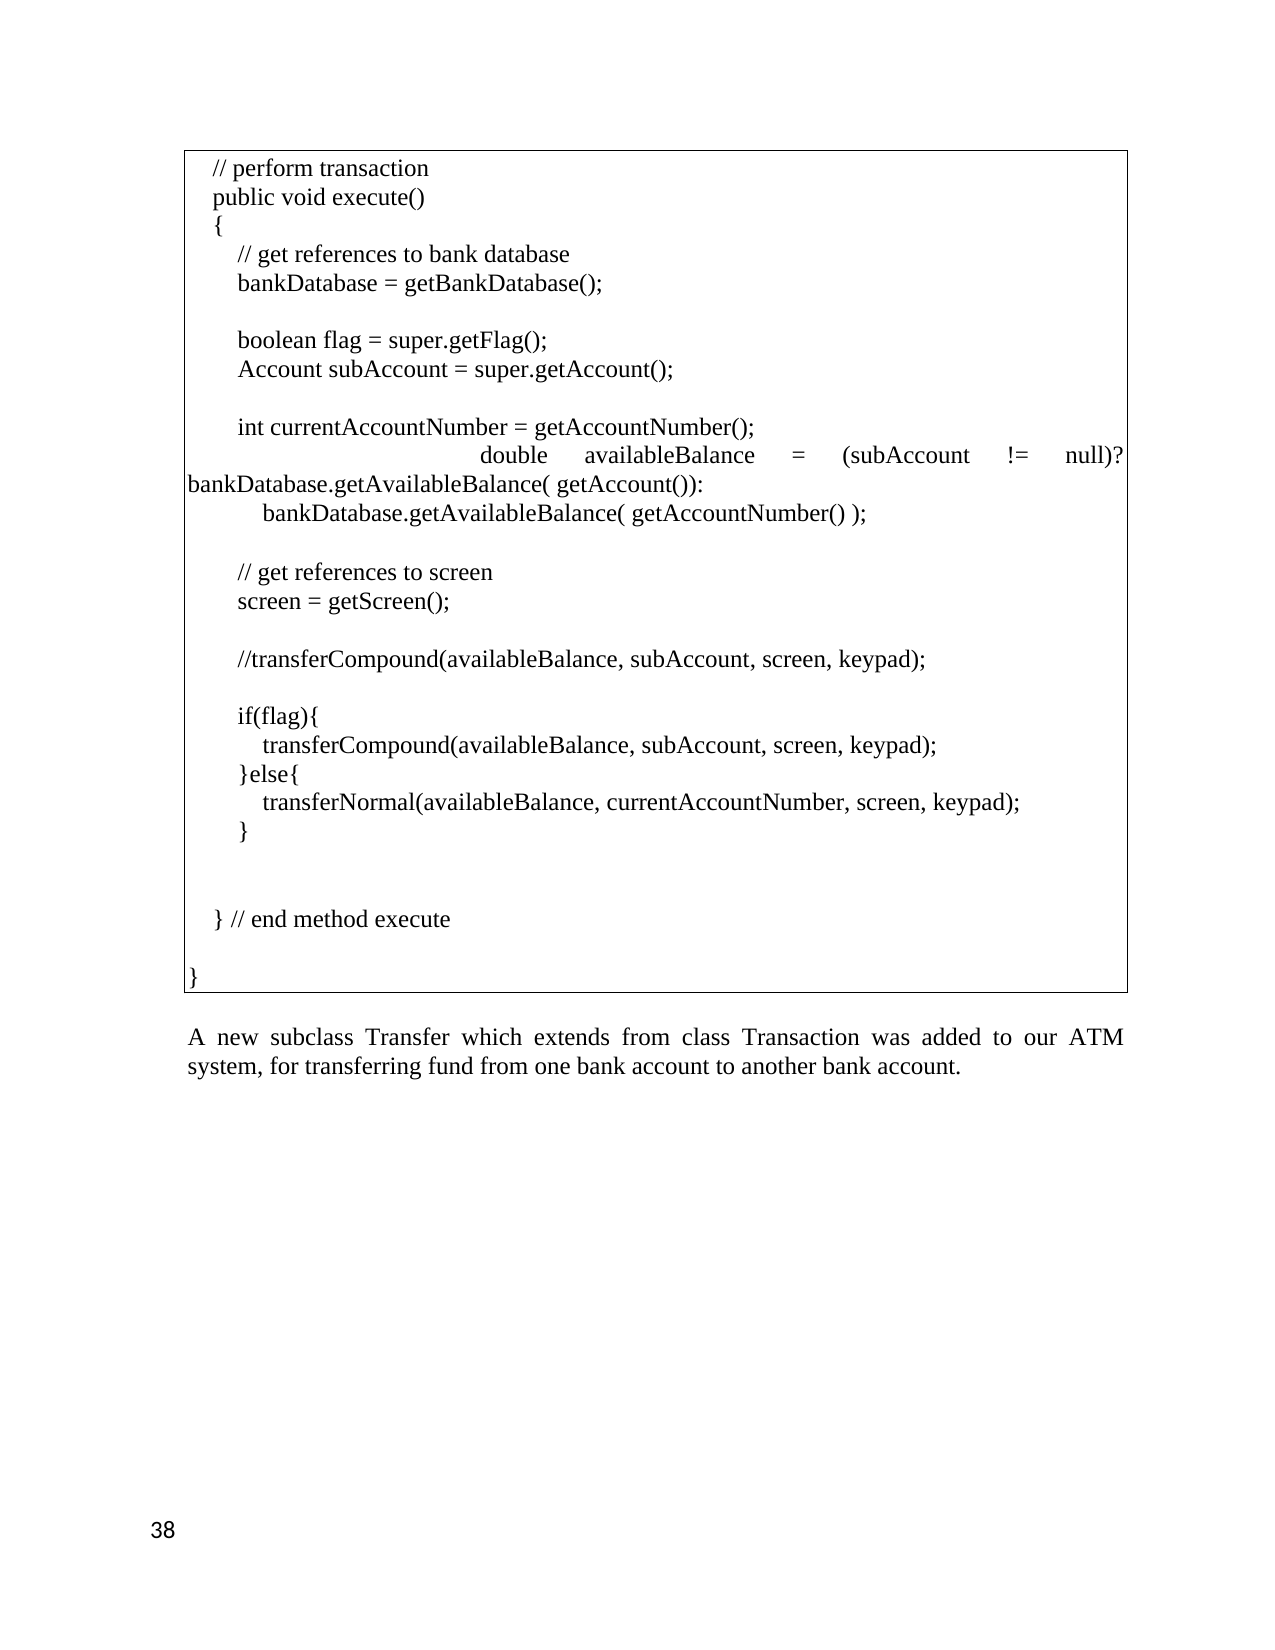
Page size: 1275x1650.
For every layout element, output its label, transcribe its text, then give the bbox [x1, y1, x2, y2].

list // perform transaction [185, 151, 1127, 179]
list public void execute() [185, 179, 1127, 207]
list //transferCompound(availableBalance, subAccount, screen, keypad); [185, 641, 1127, 672]
list A new subclass Transfer which extends from class Transaction was added to our ATM system, for transferring fund from one bank account to another bank account. [187, 1022, 1125, 1080]
list } [185, 813, 1127, 845]
list { [185, 207, 1127, 236]
list } [185, 958, 1127, 992]
list int currentAccountNumber = getAccountNumber(); [185, 409, 1127, 437]
list bankDatabase = getBankDatabase(); [185, 265, 1127, 297]
list if(flag){ [185, 698, 1127, 727]
list double availableBalance = (subAccount != null)? bankDatabase.getAvailableBalance( getAccount()): [185, 437, 1127, 495]
list }else{ [185, 756, 1127, 784]
list boolean flag = super.getFlag(); [185, 322, 1127, 351]
list } // end method execute [185, 901, 1127, 933]
list // get references to bank database [185, 236, 1127, 265]
list screen = getScreen(); [185, 583, 1127, 615]
list transferNormal(availableBalance, currentAccountNumber, screen, keypad); [185, 784, 1127, 813]
list // get references to screen [185, 554, 1127, 583]
list transferCompound(availableBalance, subAccount, screen, keypad); [185, 727, 1127, 756]
list Account subAccount = super.getAccount(); [185, 351, 1127, 383]
list bankDatabase.getAvailableBalance( getAccountNumber() ); [185, 495, 1127, 527]
